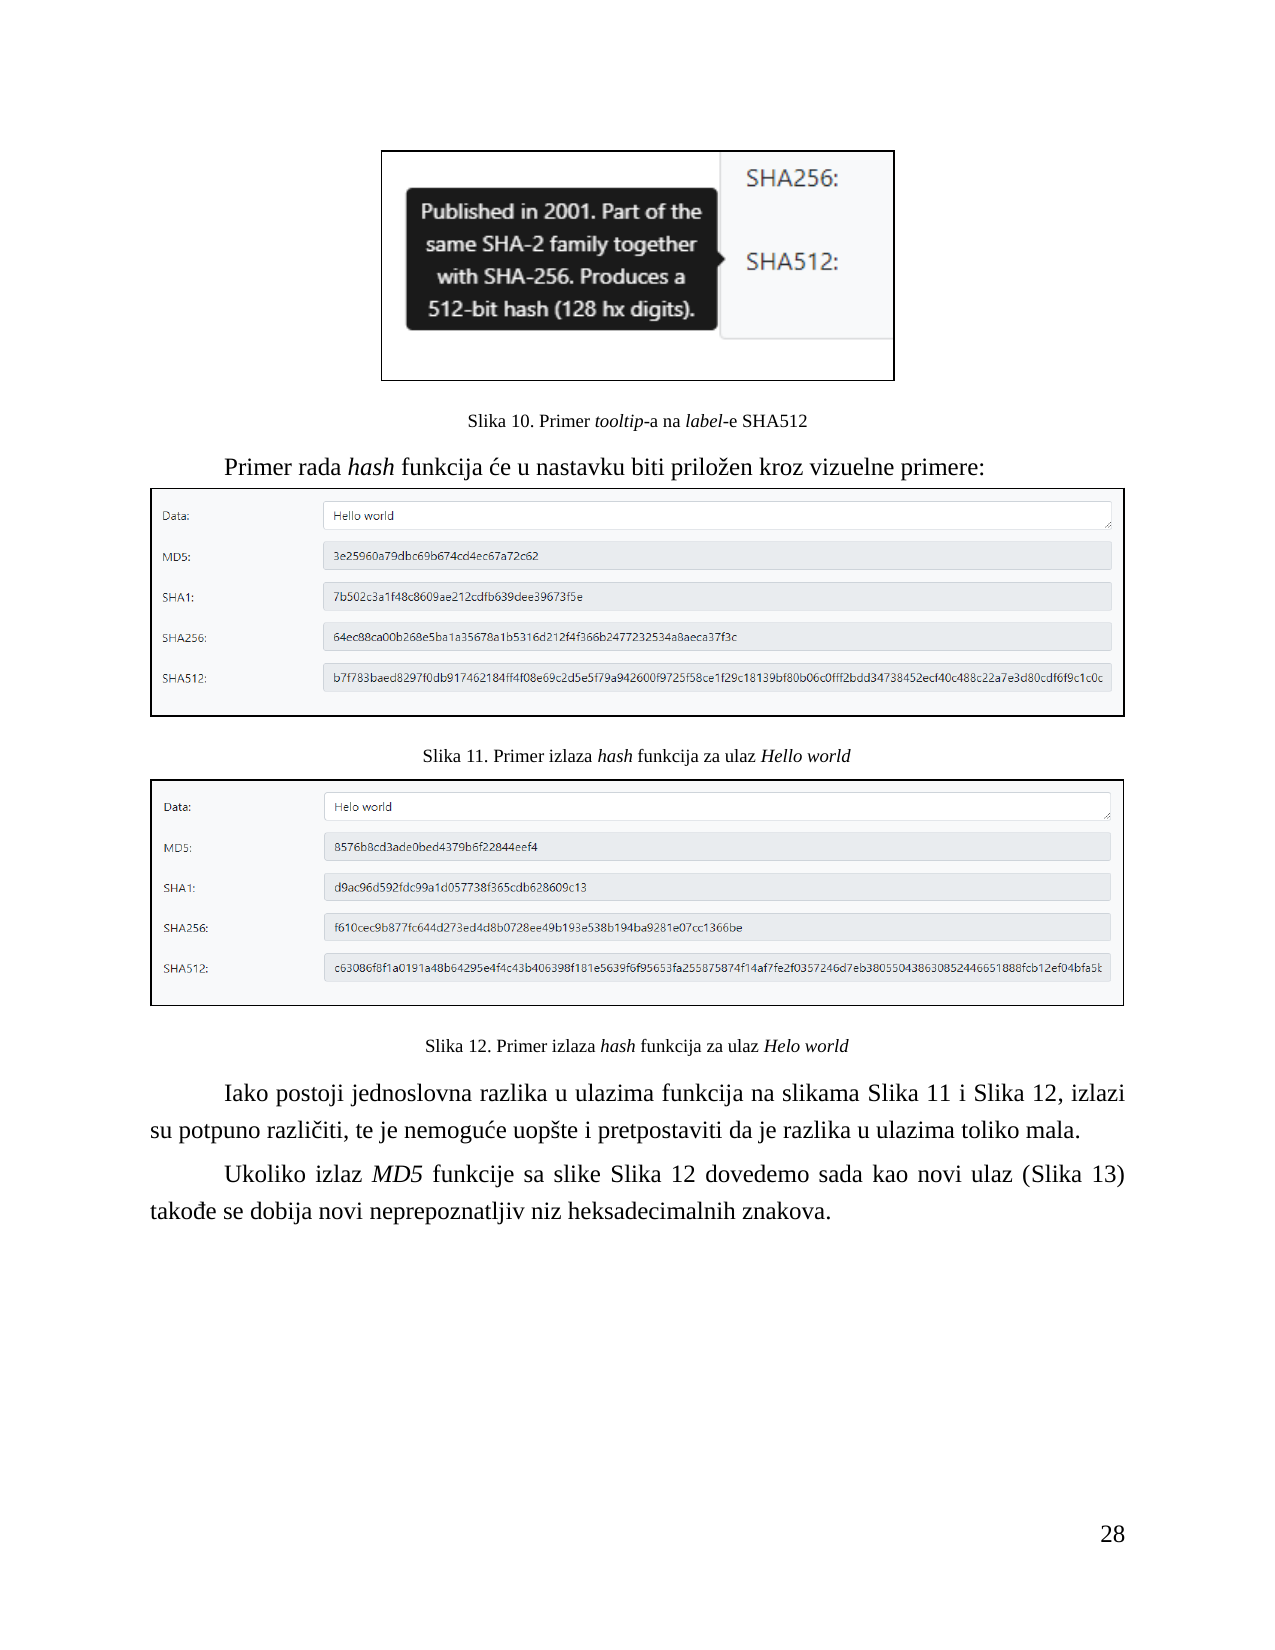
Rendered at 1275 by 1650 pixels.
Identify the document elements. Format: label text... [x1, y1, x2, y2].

picture [382, 152, 893, 380]
picture [152, 489, 1123, 715]
picture [152, 781, 1123, 1005]
text Primer rada hash funkcija će u nastavku biti priložen kroz vizuelne primere: [150, 444, 1125, 481]
